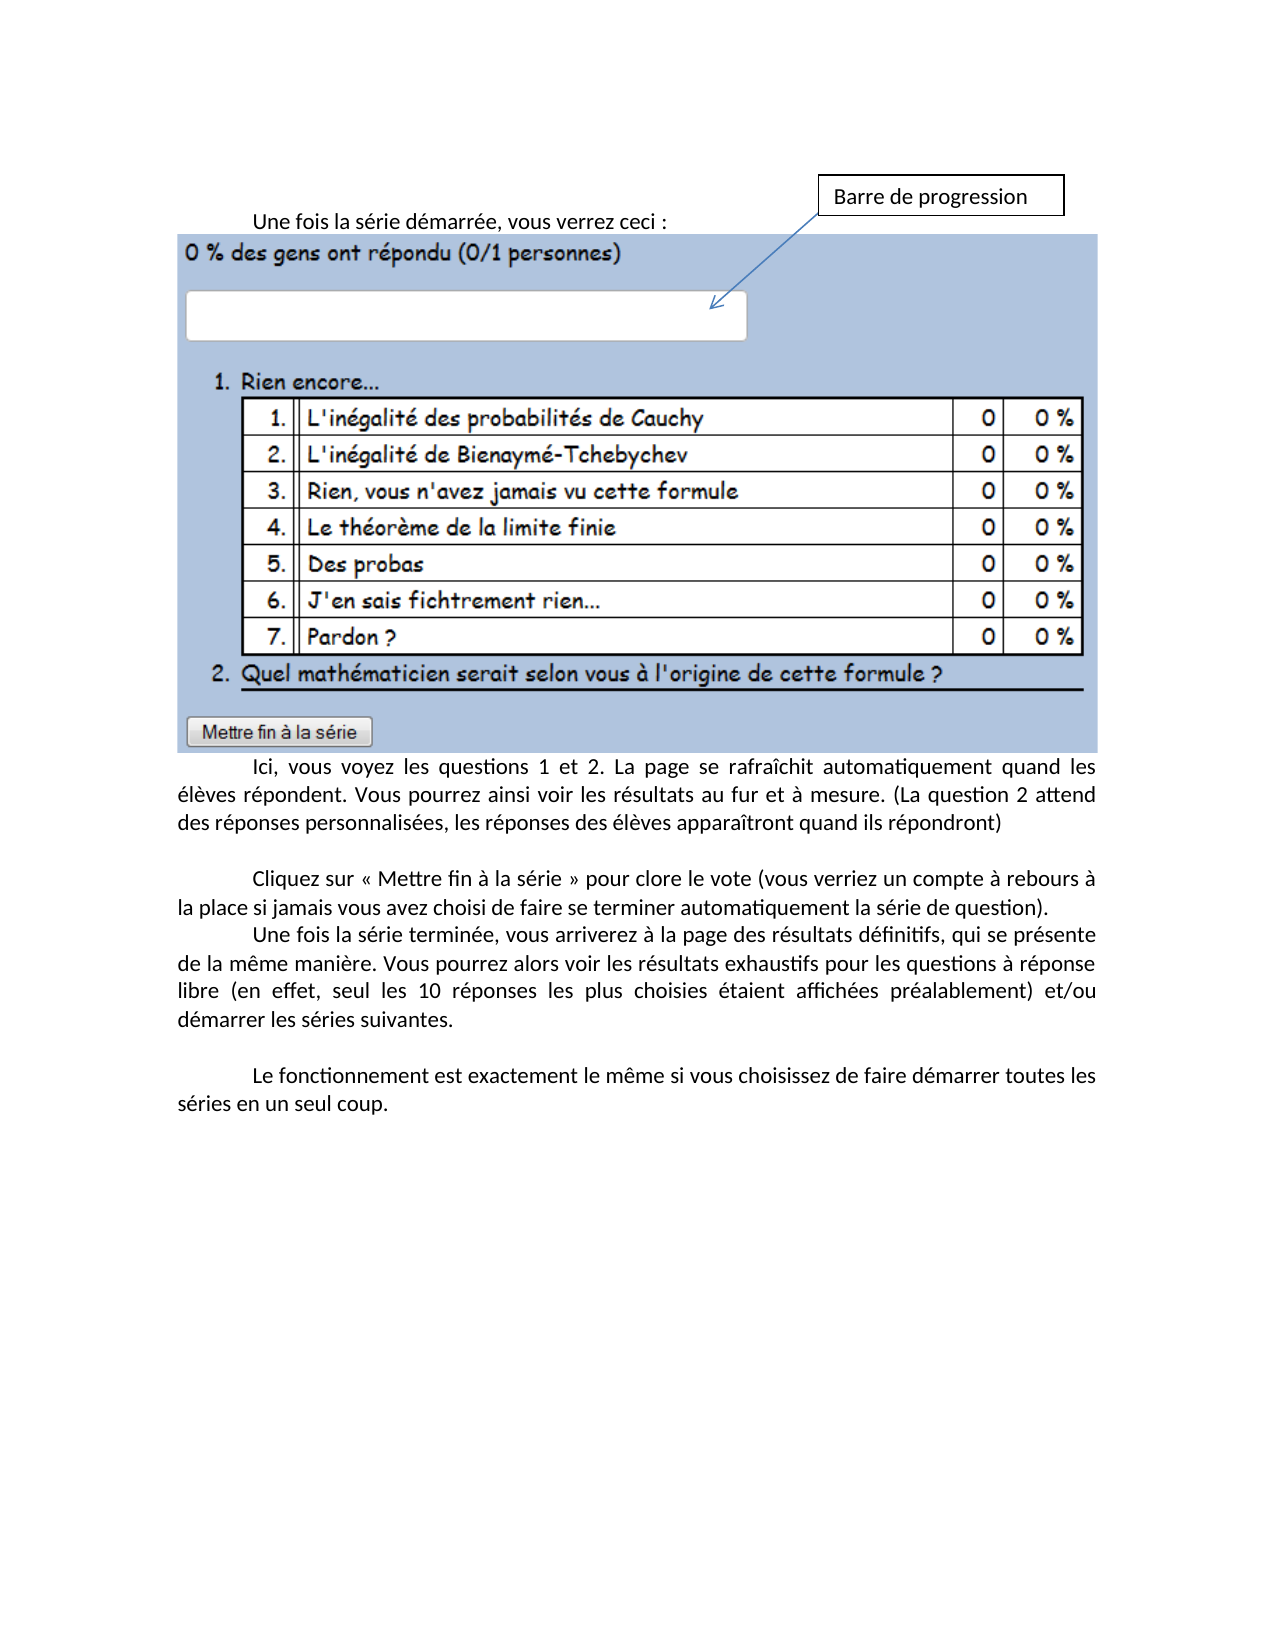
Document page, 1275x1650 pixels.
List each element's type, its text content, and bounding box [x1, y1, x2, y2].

text Le fonctionnement est exactement le même si vous choisissez de faire démarrer toutes les séries en un seul coup. [177, 1061, 1098, 1117]
text Cliquez sur « Mettre fin à la série » pour clore le vote (vous verriez un compte à rebours à la place si jamais vous avez choisi de faire se terminer automatiquement la série de question). [177, 864, 1098, 921]
text Une fois la série démarrée, vous verrez ceci : [177, 207, 818, 234]
picture [177, 234, 1098, 753]
text Une fois la série démarrée, vous verrez ceci : [797, 207, 1098, 234]
text Ici, vous voyez les questions 1 et 2. La page se rafraîchit automatiquement quand les élèves répondent. Vous pourrez ainsi voir les résultats au fur et à mesure. (La question 2 attend des réponses personnalisées, les réponses des élèves apparaîtront quand ils répondront) [177, 753, 1098, 837]
text Une fois la série terminée, vous arriverez à la page des résultats définitifs, qui se présente de la même manière. Vous pourrez alors voir les résultats exhaustifs pour les questions à réponse libre (en effet, seul les 10 réponses les plus choisies étaient affichées préalablement) et/ou démarrer les séries suivantes. [177, 921, 1098, 1033]
